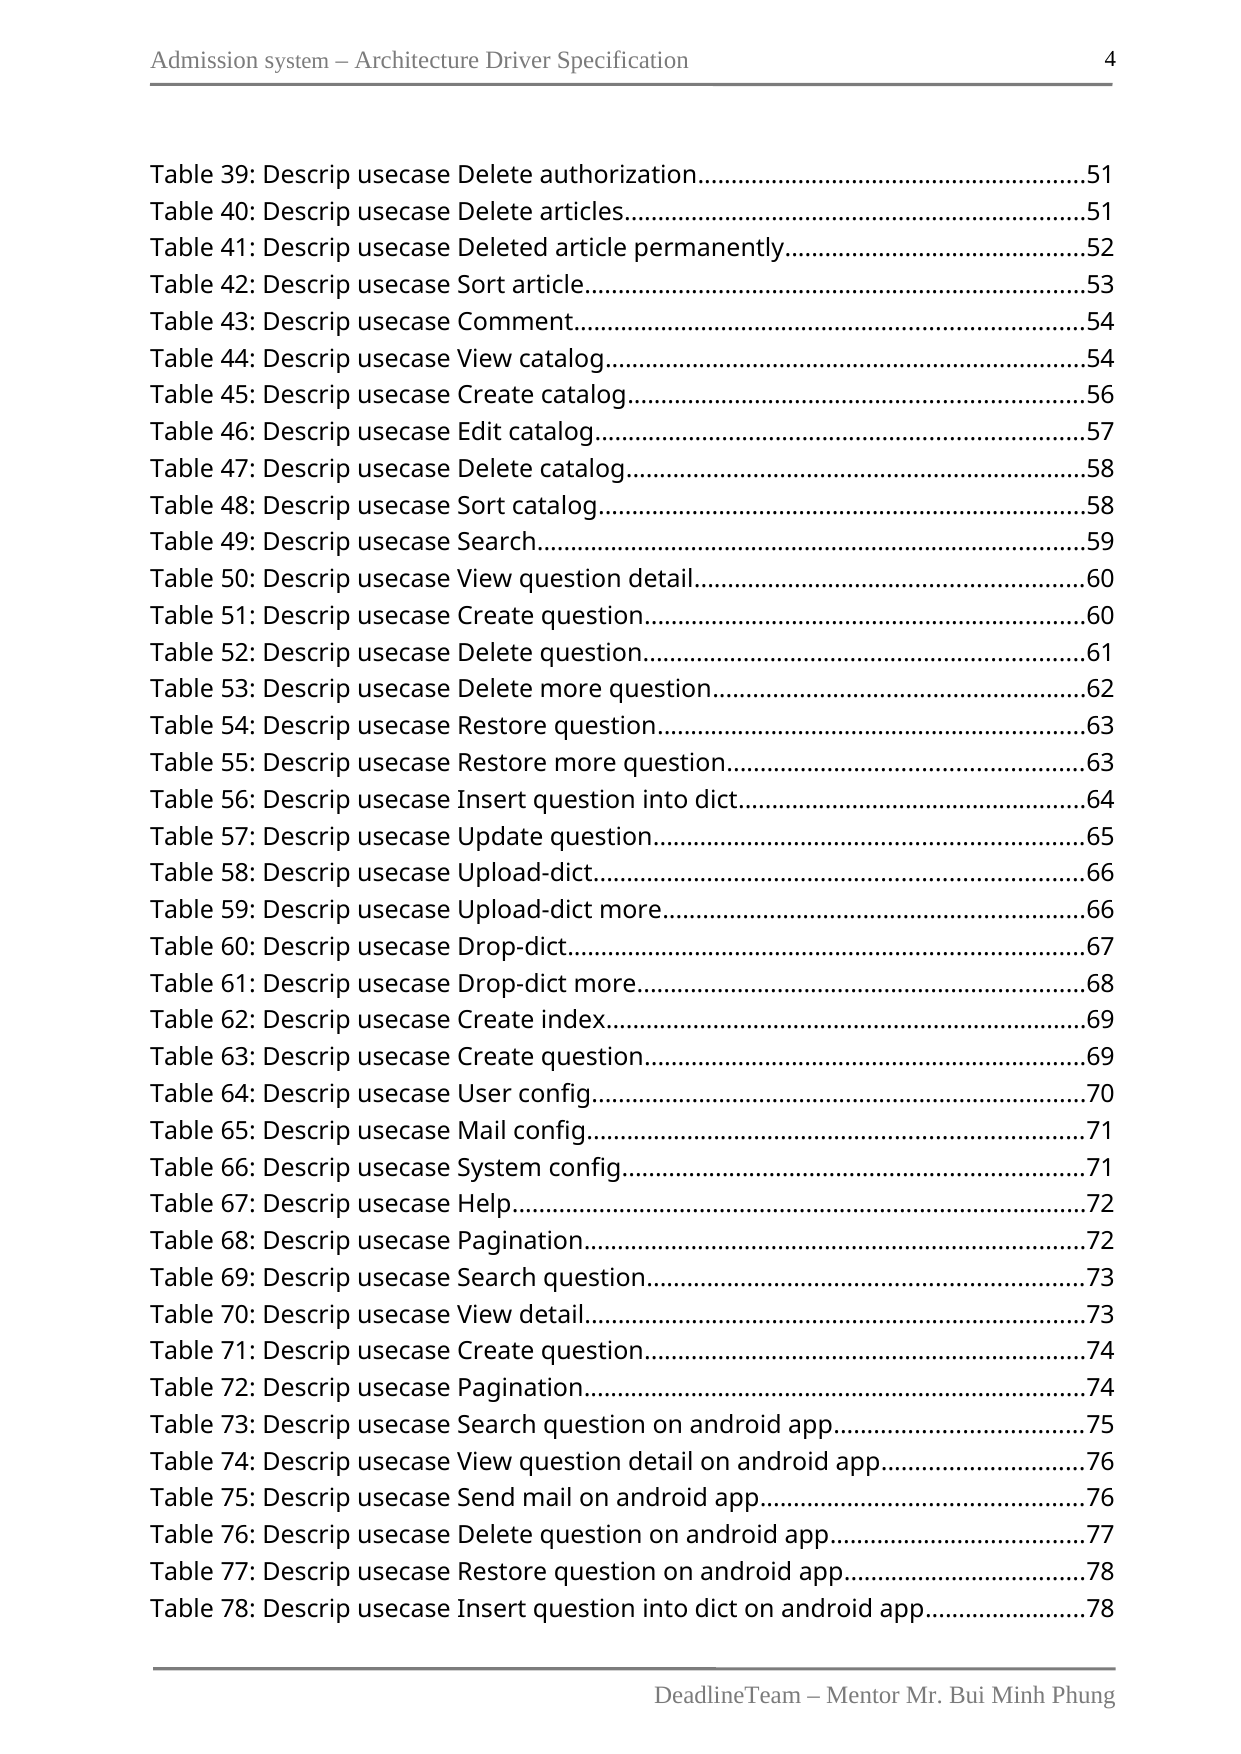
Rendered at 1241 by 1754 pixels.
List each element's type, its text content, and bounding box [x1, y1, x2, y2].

text Table 63: Descrip usecase Create question 69 [150, 1039, 1116, 1073]
text Table 60: Descrip usecase Drop-dict 67 [150, 928, 1116, 963]
text Table 42: Descrip usecase Sort article 53 [150, 267, 1116, 301]
text Table 58: Descrip usecase Upload-dict 66 [150, 855, 1116, 889]
text Table 49: Descrip usecase Search 59 [150, 524, 1116, 558]
text Table 68: Descrip usecase Pagination 72 [150, 1223, 1116, 1257]
text Table 39: Descrip usecase Delete authorization 51 [150, 156, 1116, 190]
text Table 40: Descrip usecase Delete articles 51 [150, 193, 1116, 227]
text Table 72: Descrip usecase Pagination 74 [150, 1370, 1116, 1404]
text Table 48: Descrip usecase Sort catalog 58 [150, 487, 1116, 521]
text Table 64: Descrip usecase User config 70 [150, 1076, 1116, 1110]
text Table 47: Descrip usecase Delete catalog 58 [150, 451, 1116, 484]
text Table 56: Descrip usecase Insert question into dict 64 [150, 781, 1116, 816]
text Table 76: Descrip usecase Delete question on android app 77 [150, 1517, 1116, 1551]
text Table 44: Descrip usecase View catalog 54 [150, 340, 1116, 374]
text Table 41: Descrip usecase Deleted article permanently 52 [150, 230, 1116, 264]
text Table 57: Descrip usecase Update question 65 [150, 818, 1116, 852]
text Table 45: Descrip usecase Create catalog 56 [150, 377, 1116, 411]
text Table 52: Descrip usecase Delete question 61 [150, 634, 1116, 668]
text Table 59: Descrip usecase Upload-dict more 66 [150, 892, 1116, 926]
text Table 46: Descrip usecase Edit catalog 57 [150, 414, 1116, 448]
text Table 75: Descrip usecase Send mail on android app 76 [150, 1480, 1116, 1514]
text Table 54: Descrip usecase Restore question 63 [150, 708, 1116, 742]
text Table 65: Descrip usecase Mail config 71 [150, 1112, 1116, 1146]
text Table 67: Descrip usecase Help 72 [150, 1186, 1116, 1220]
text Table 73: Descrip usecase Search question on android app 75 [150, 1407, 1116, 1441]
text Table 55: Descrip usecase Restore more question 63 [150, 745, 1116, 779]
text Table 62: Descrip usecase Create index 69 [150, 1002, 1116, 1036]
text Table 74: Descrip usecase View question detail on android app 76 [150, 1443, 1116, 1477]
text Table 43: Descrip usecase Comment 54 [150, 303, 1116, 337]
text Table 53: Descrip usecase Delete more question 62 [150, 671, 1116, 705]
text Table 61: Descrip usecase Drop-dict more 68 [150, 965, 1116, 999]
text Table 69: Descrip usecase Search question 73 [150, 1259, 1116, 1293]
text Table 50: Descrip usecase View question detail 60 [150, 561, 1116, 595]
text Table 70: Descrip usecase View detail 73 [150, 1296, 1116, 1330]
text Table 78: Descrip usecase Insert question into dict on android app 78 [150, 1590, 1116, 1624]
text Table 51: Descrip usecase Create question 60 [150, 598, 1116, 632]
text Table 66: Descrip usecase System config 71 [150, 1149, 1116, 1183]
text Table 77: Descrip usecase Restore question on android app 78 [150, 1554, 1116, 1588]
text Table 71: Descrip usecase Create question 74 [150, 1333, 1116, 1367]
